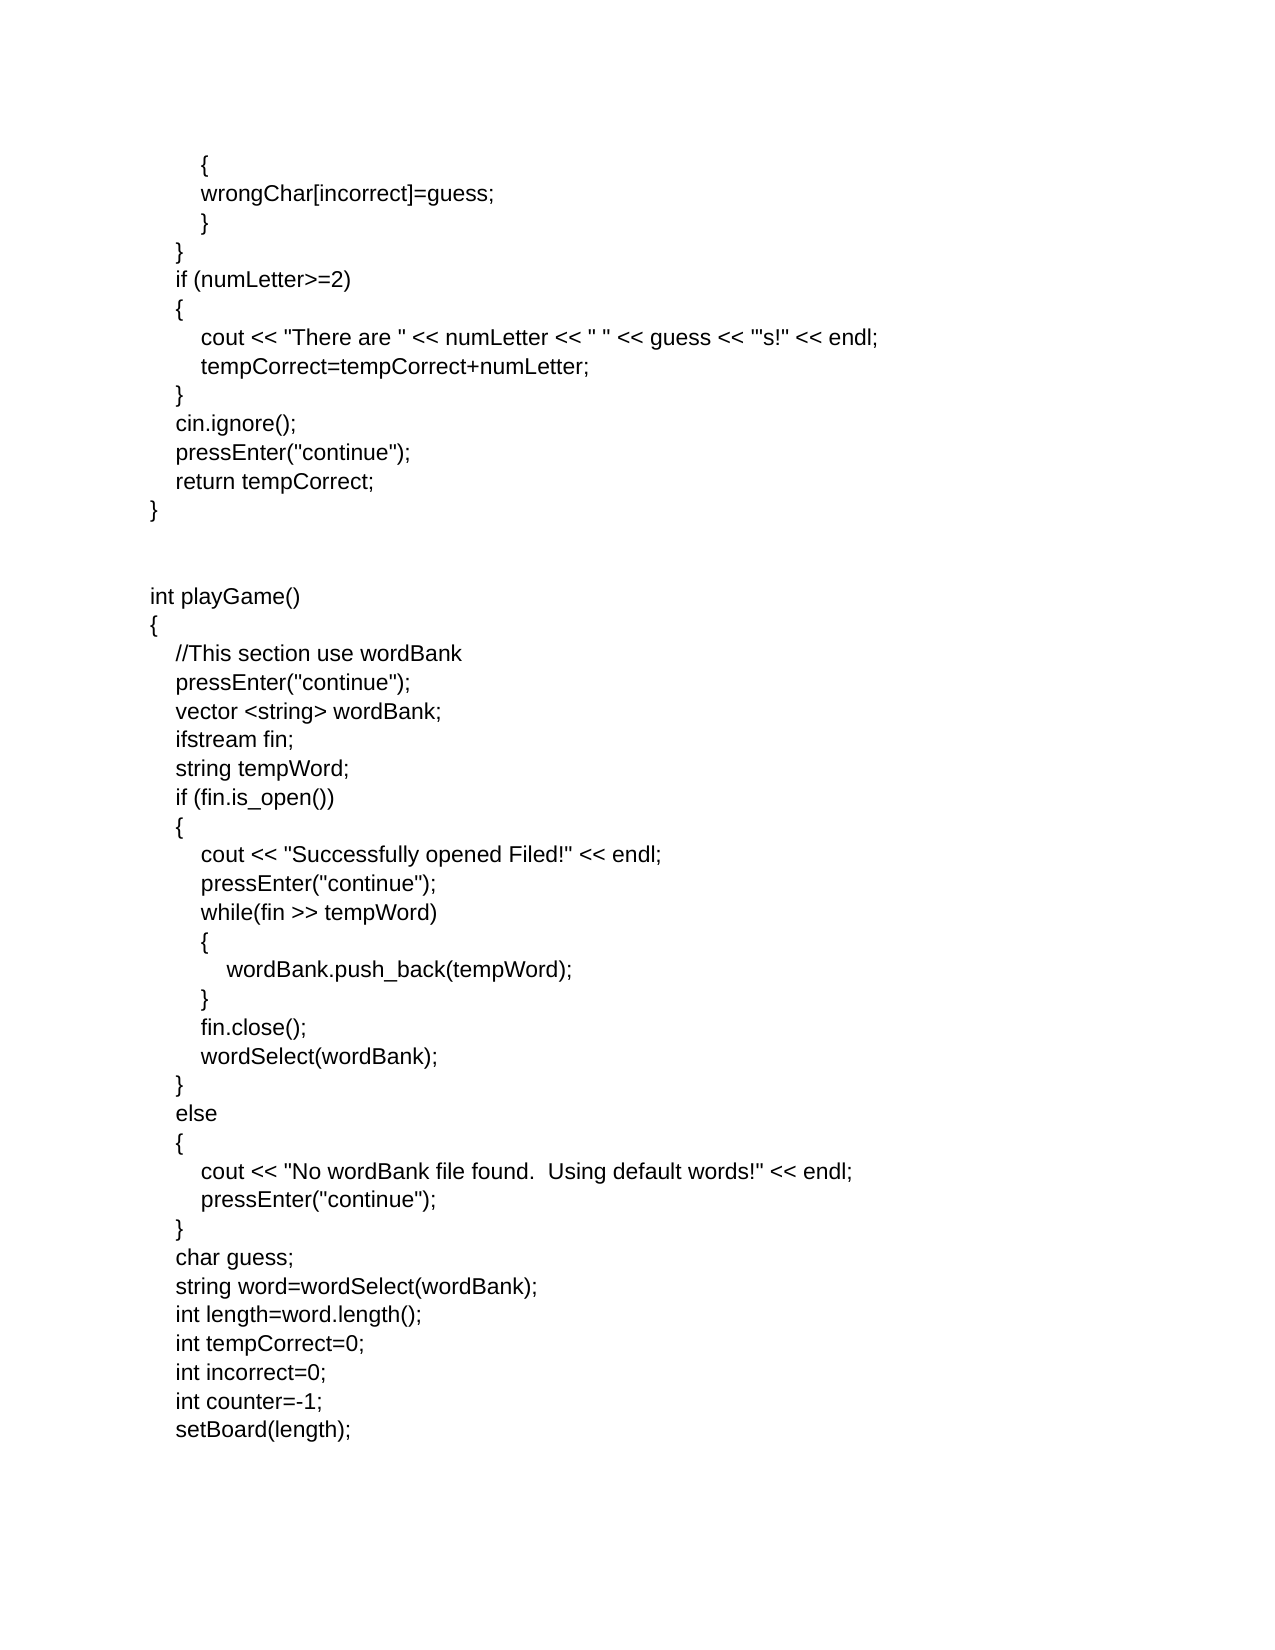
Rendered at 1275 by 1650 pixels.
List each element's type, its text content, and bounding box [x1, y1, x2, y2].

text { [150, 1127, 1125, 1156]
text pressEnter("continue"); [150, 869, 1125, 897]
text cout << "No wordBank file found. Using default words!" << endl; [150, 1156, 1125, 1185]
text { [150, 811, 1125, 840]
text string tempWord; [150, 754, 1125, 782]
text string word=wordSelect(wordBank); [150, 1271, 1125, 1300]
text pressEnter("continue"); [150, 667, 1125, 696]
text } [150, 1070, 1125, 1099]
text if (fin.is_open()) [150, 782, 1125, 811]
text } [150, 495, 1125, 524]
text wordSelect(wordBank); [150, 1041, 1125, 1070]
text { [150, 150, 1125, 179]
text cin.ignore(); [150, 409, 1125, 437]
text tempCorrect=tempCorrect+numLetter; [150, 351, 1125, 380]
text { [150, 610, 1125, 639]
text int length=word.length(); [150, 1300, 1125, 1329]
text int incorrect=0; [150, 1357, 1125, 1386]
text } [150, 207, 1125, 236]
text cout << "There are " << numLetter << " " << guess << "'s!" << endl; [150, 322, 1125, 351]
text { [150, 926, 1125, 955]
text } [150, 236, 1125, 265]
text wrongChar[incorrect]=guess; [150, 179, 1125, 207]
text setBoard(length); [150, 1415, 1125, 1444]
text fin.close(); [150, 1012, 1125, 1041]
text vector <string> wordBank; [150, 696, 1125, 725]
text cout << "Successfully opened Filed!" << endl; [150, 840, 1125, 869]
text ifstream fin; [150, 725, 1125, 754]
text { [150, 294, 1125, 322]
text } [150, 380, 1125, 409]
text } [150, 984, 1125, 1012]
text pressEnter("continue"); [150, 437, 1125, 466]
text int tempCorrect=0; [150, 1329, 1125, 1357]
text pressEnter("continue"); [150, 1185, 1125, 1214]
text } [150, 1214, 1125, 1242]
text int counter=-1; [150, 1386, 1125, 1415]
text if (numLetter>=2) [150, 265, 1125, 294]
text wordBank.push_back(tempWord); [150, 955, 1125, 984]
text while(fin >> tempWord) [150, 897, 1125, 926]
text else [150, 1099, 1125, 1127]
text //This section use wordBank [150, 639, 1125, 667]
text char guess; [150, 1242, 1125, 1271]
text int playGame() [150, 581, 1125, 610]
text return tempCorrect; [150, 466, 1125, 495]
